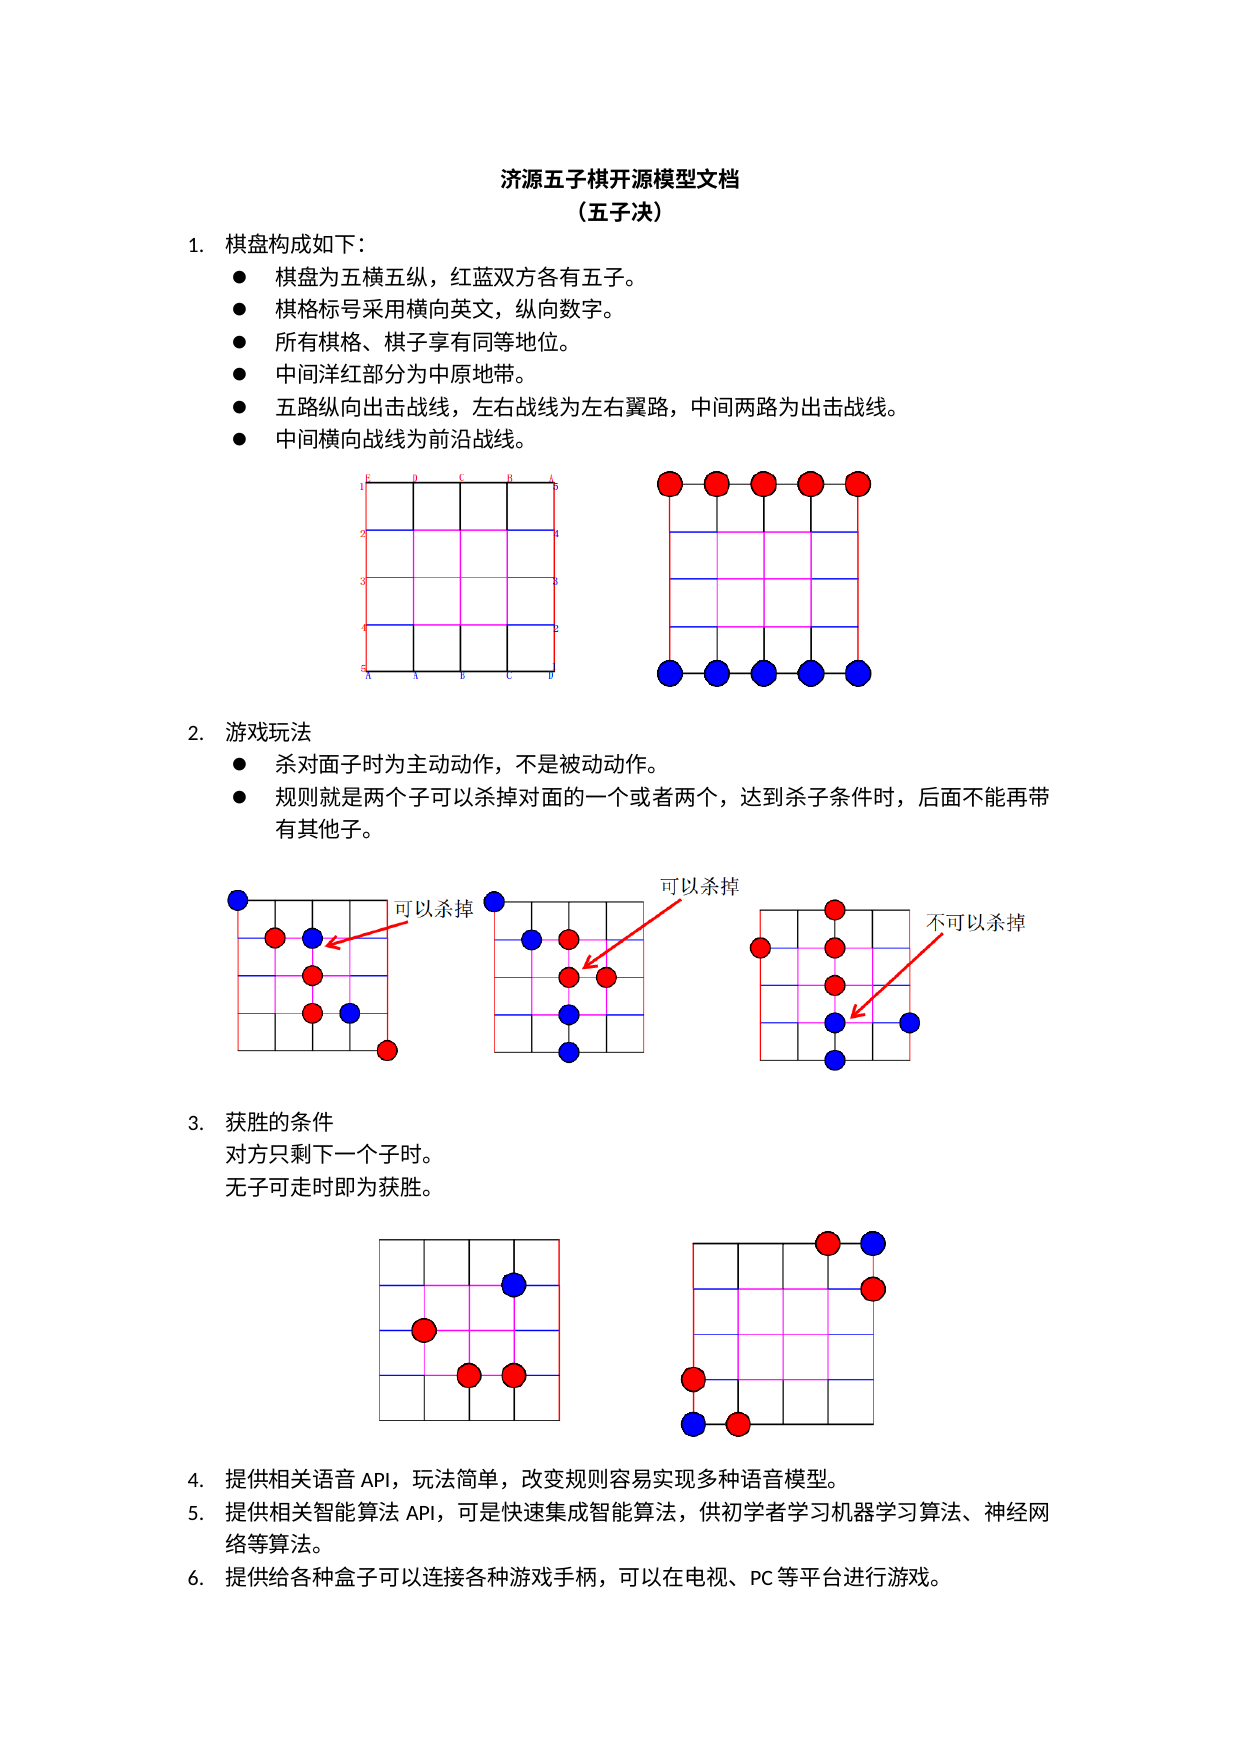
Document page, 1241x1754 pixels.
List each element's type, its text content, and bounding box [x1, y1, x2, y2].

list 中间洋红部分为中原地带。 [231, 357, 1053, 389]
text 济源五子棋开源模型文档 [187, 162, 1053, 194]
list 五路纵向出击战线，左右战线为左右翼路，中间两路为出击战线。 [231, 389, 1053, 422]
list 所有棋格、棋子享有同等地位。 [231, 324, 1053, 357]
list 提供相关智能算法API，可是快速集成智能算法，供初学者学习机器学习算法、神经网络等算法。 [187, 1494, 1053, 1559]
list 提供相关语音API，玩法简单，改变规则容易实现多种语音模型。 [187, 1462, 1053, 1494]
list 规则就是两个子可以杀掉对面的一个或者两个，达到杀子条件时，后面不能再带有其他子。 [231, 779, 1053, 844]
picture [321, 1202, 919, 1454]
list 棋盘为五横五纵，红蓝双方各有五子。 [231, 259, 1053, 292]
list 游戏玩法 [187, 714, 1053, 747]
list 对方只剩下一个子时。 [225, 1137, 1053, 1169]
list 无子可走时即为获胜。 [225, 1169, 1053, 1202]
list 中间横向战线为前沿战线。 [231, 422, 1053, 454]
list 获胜的条件 [187, 1104, 1053, 1137]
picture [336, 454, 904, 711]
list 棋盘构成如下： [187, 227, 1053, 259]
list 杀对面子时为主动动作，不是被动动作。 [231, 747, 1053, 779]
text （五子决） [187, 194, 1053, 227]
picture [205, 844, 1035, 1097]
list 棋格标号采用横向英文，纵向数字。 [231, 292, 1053, 324]
list 提供给各种盒子可以连接各种游戏手柄，可以在电视、PC等平台进行游戏。 [187, 1559, 1053, 1592]
